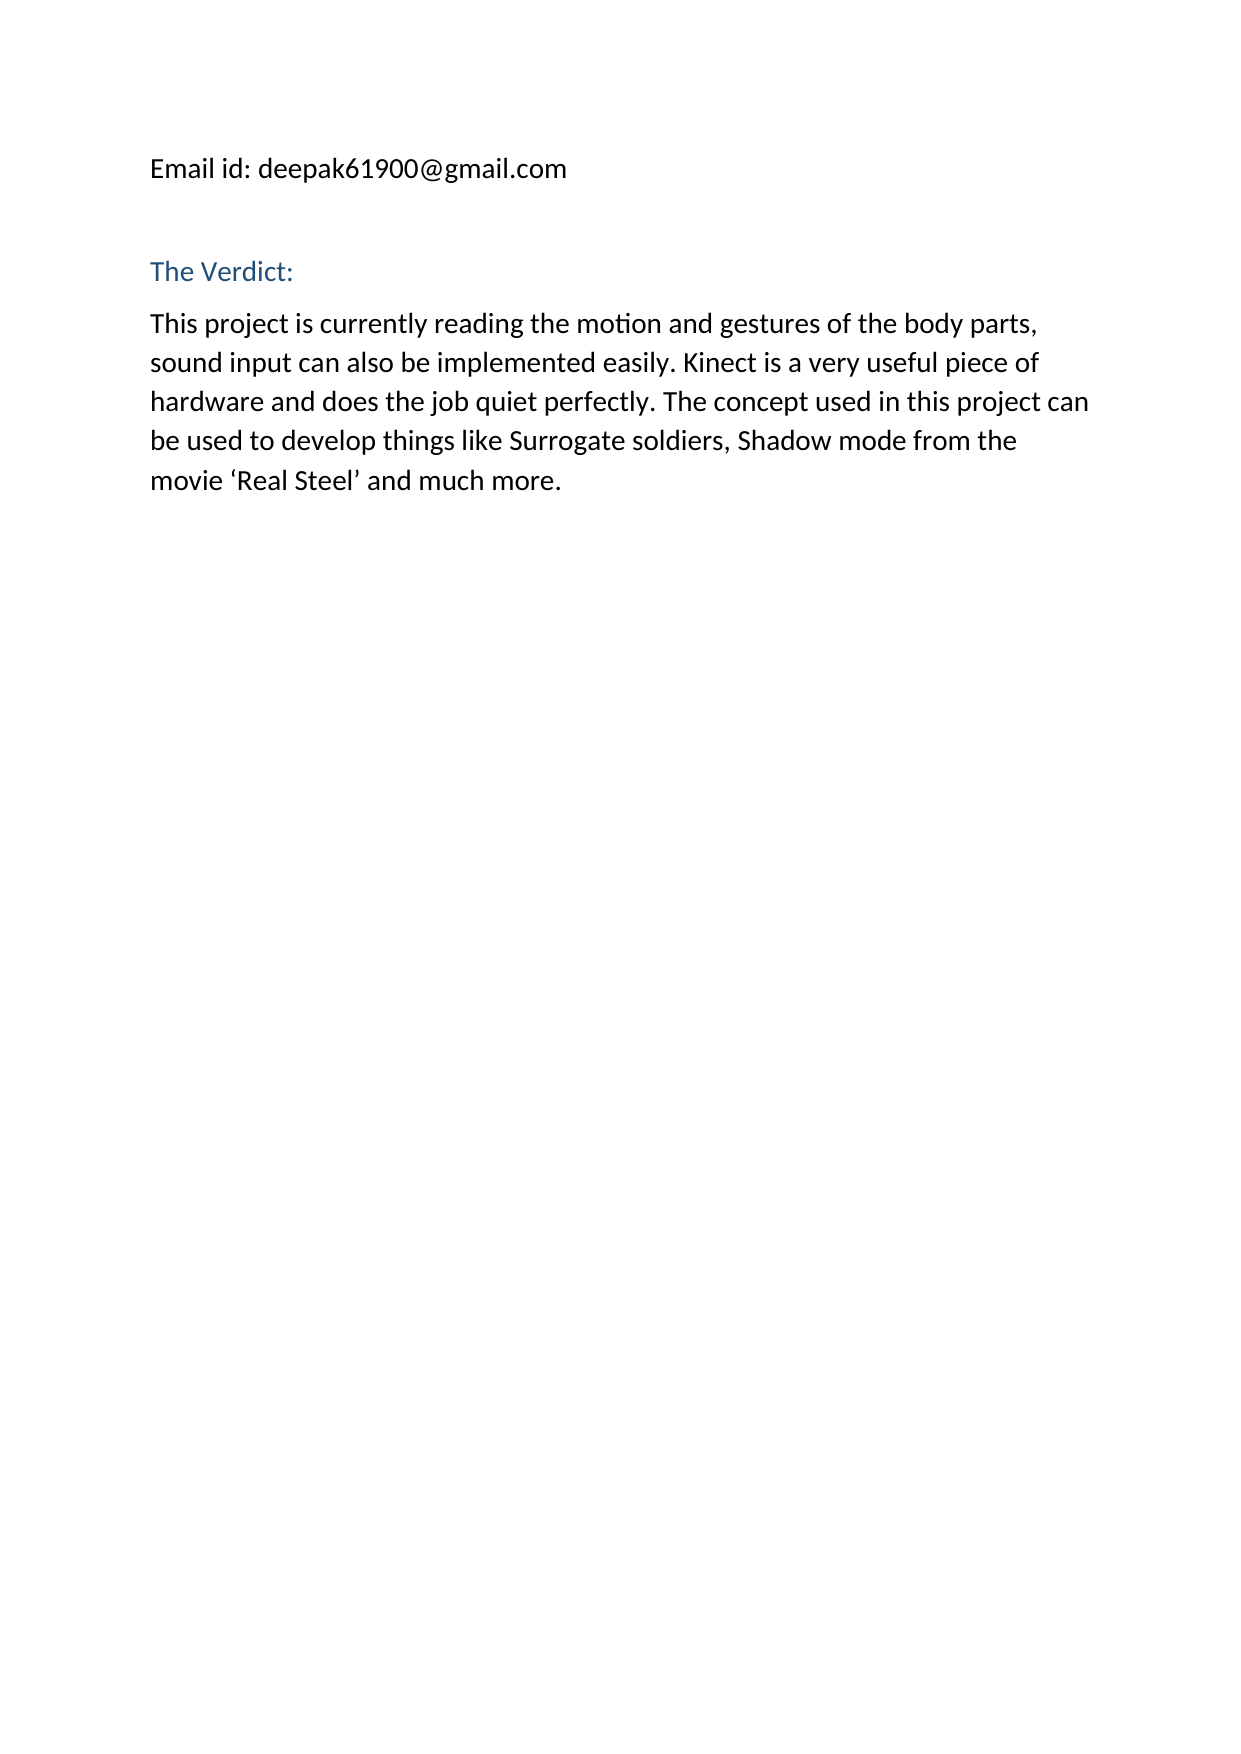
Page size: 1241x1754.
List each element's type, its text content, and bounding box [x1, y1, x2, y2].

text Email id: deepak61900@gmail.com [150, 150, 1090, 186]
text This project is currently reading the motion and gestures of the body parts, sound input can also be implemented easily. Kinect is a very useful piece of hardware and does the job quiet perfectly. The concept used in this project can be used to develop things like Surrogate soldiers, Shadow mode from the movie ‘Real Steel’ and much more. [150, 305, 1090, 497]
text The Verdict: [150, 253, 1090, 289]
